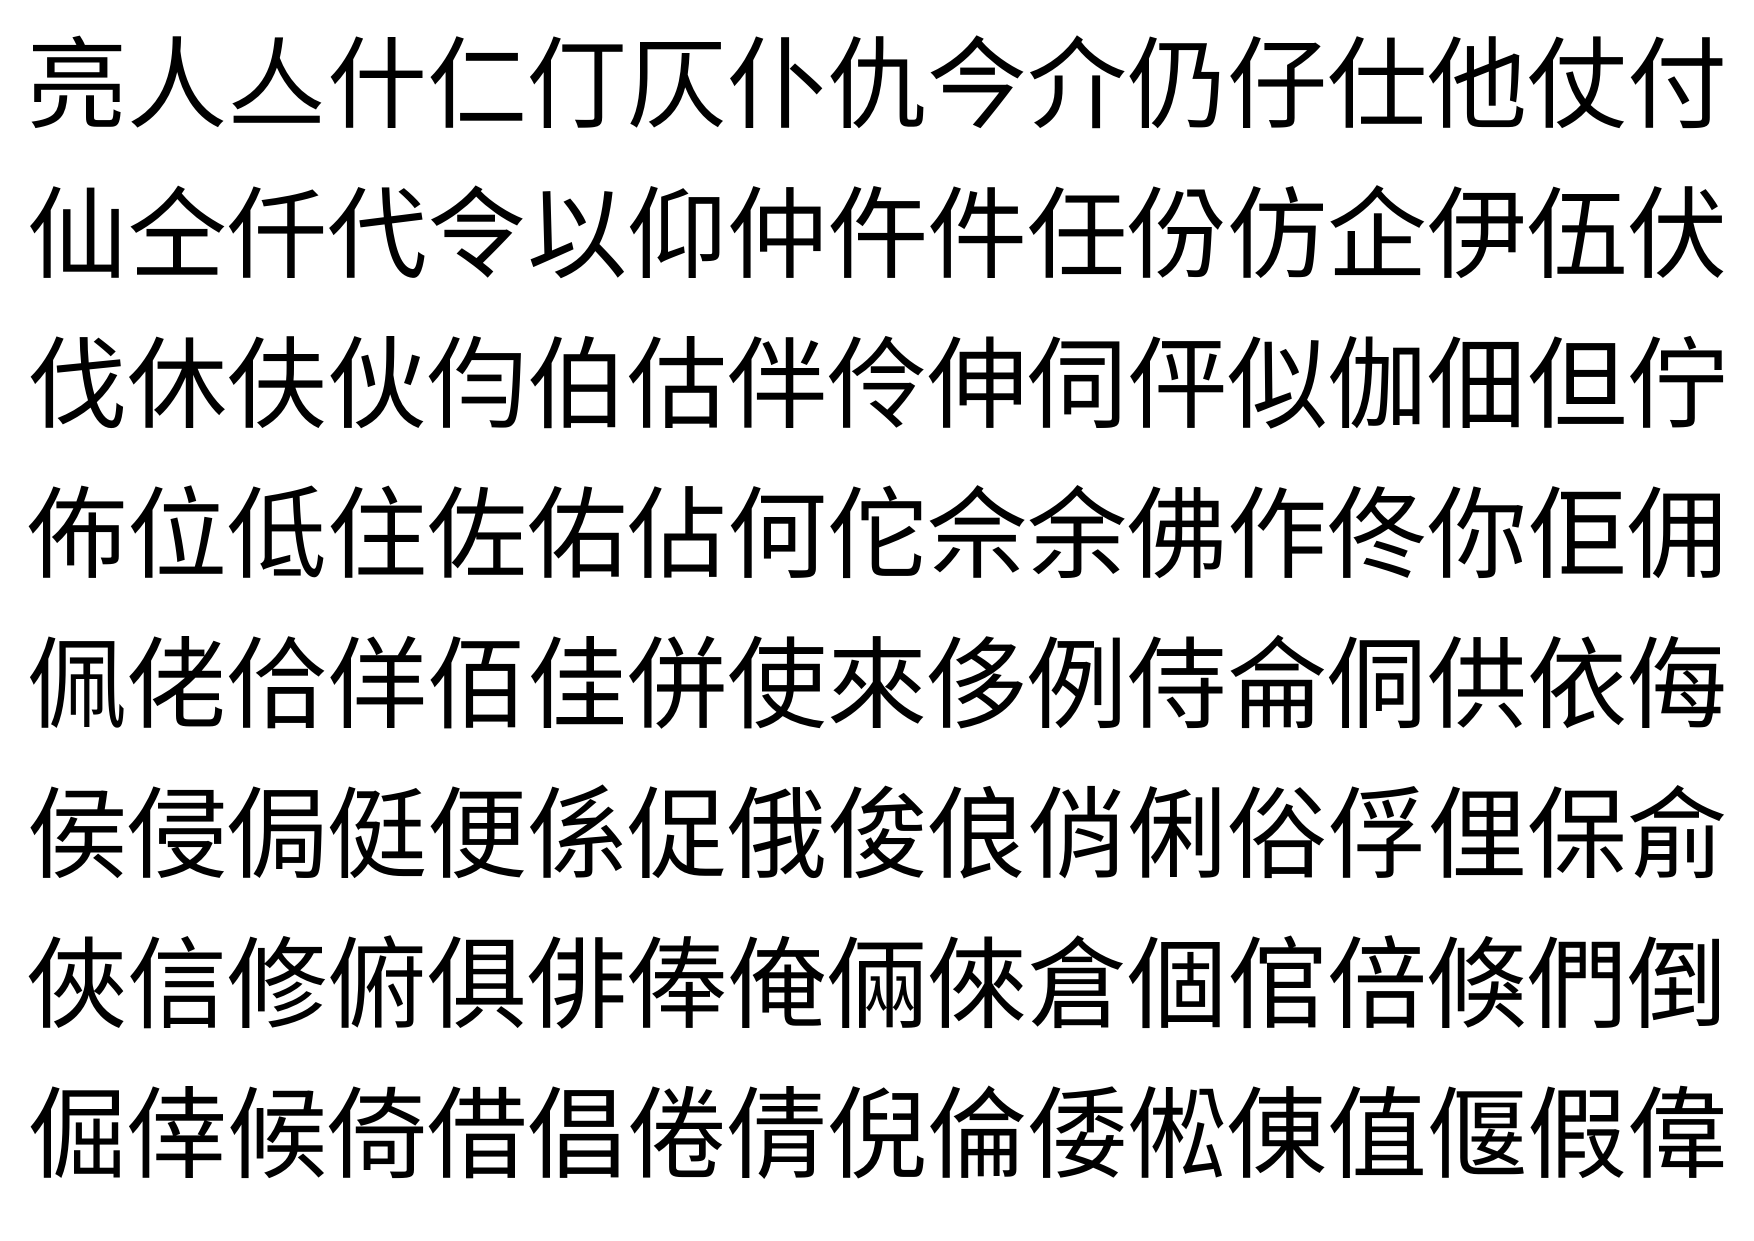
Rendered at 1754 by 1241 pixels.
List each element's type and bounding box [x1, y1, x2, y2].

text [0, 1, 1754, 1201]
